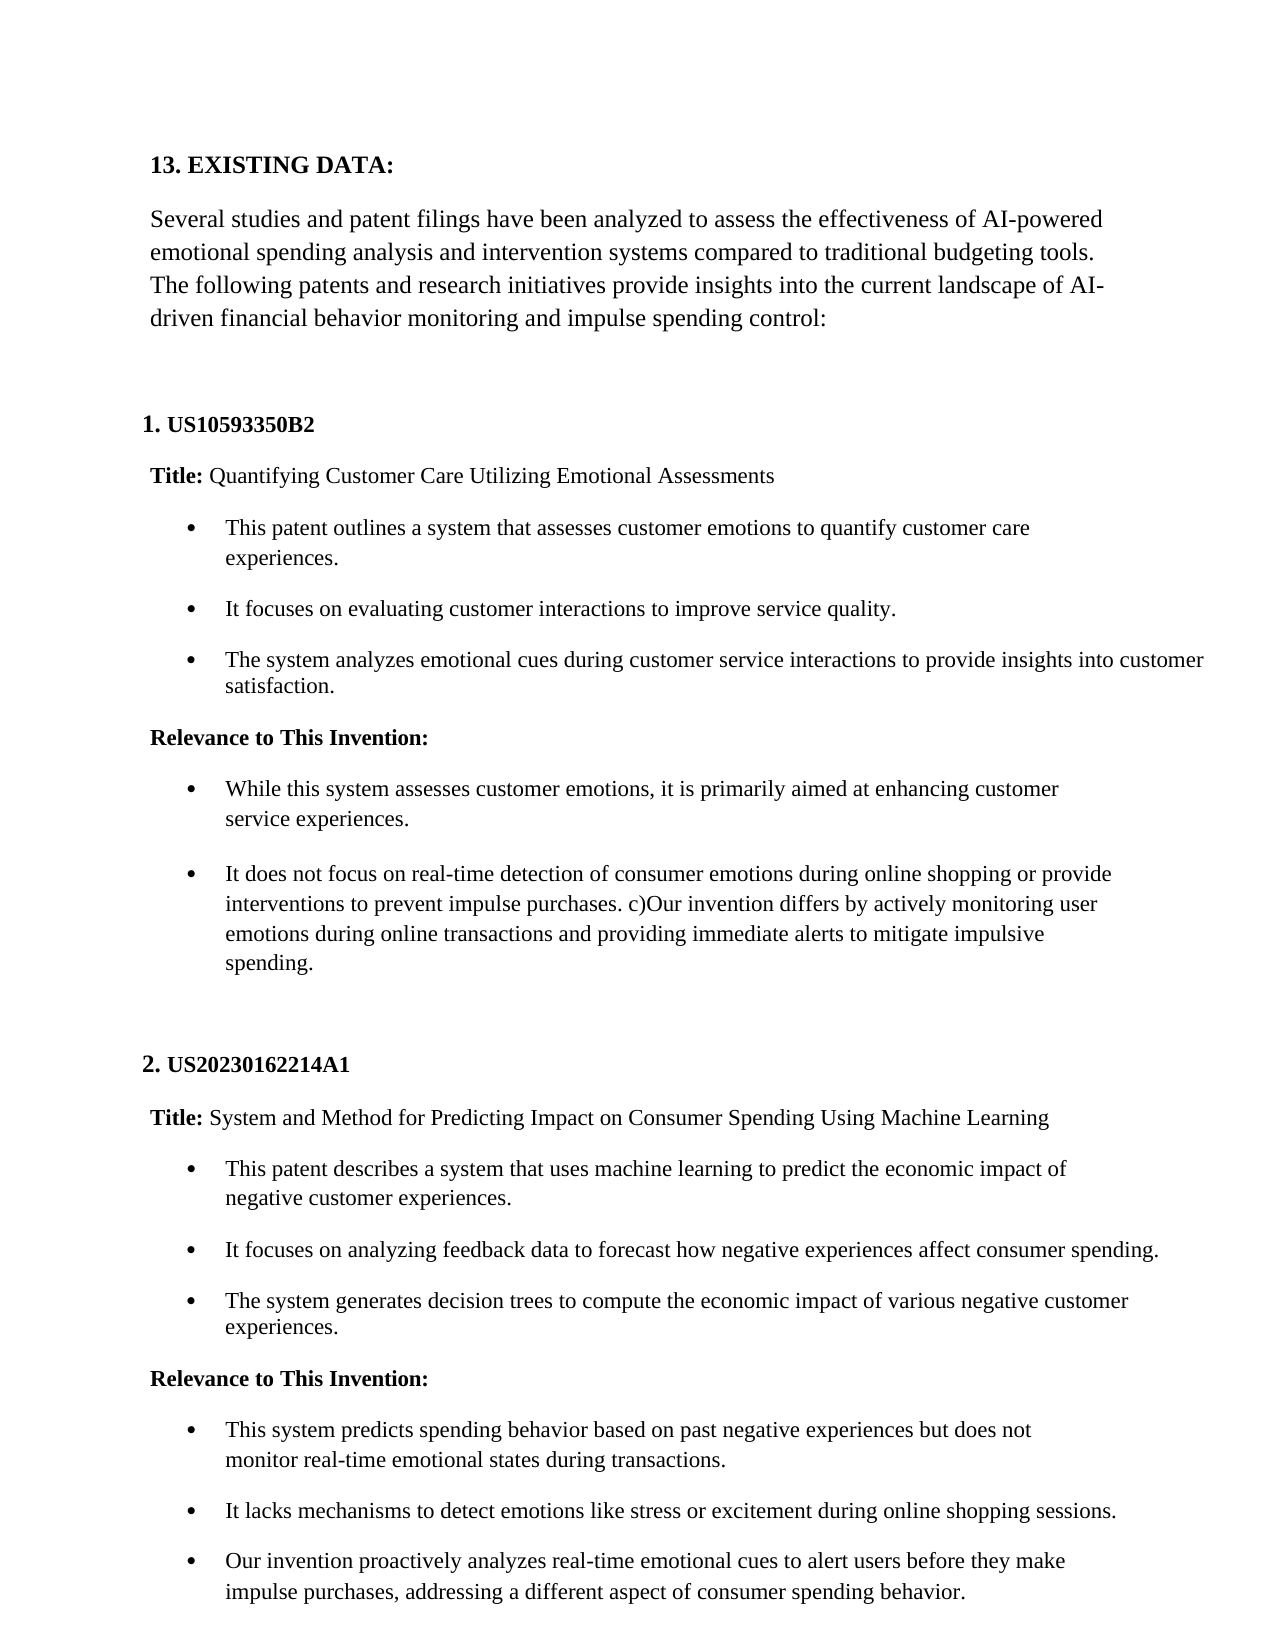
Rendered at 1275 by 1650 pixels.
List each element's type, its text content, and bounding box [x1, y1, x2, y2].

text Title: System and Method for Predicting Impact on Consumer Spending Using Machine Learning [150, 1103, 1210, 1130]
list This system predicts spending behavior based on past negative experiences but does not monitor real-time emotional states during transactions. [188, 1416, 1069, 1473]
list The system generates decision trees to compute the economic impact of various negative customer experiences. [187, 1287, 1210, 1339]
list Our invention proactively analyzes real-time emotional cues to alert users before they make impulse purchases, addressing a different aspect of consumer spending behavior. [188, 1548, 1122, 1604]
list It lacks mechanisms to detect emotions like stress or excitement during online shopping sessions. [188, 1497, 1122, 1523]
subtitle US20230162214A1 [142, 1049, 1210, 1078]
text Several studies and patent filings have been analyzed to assess the effectiveness of AI-powered emotional spending analysis and intervention systems compared to traditional budgeting tools. The following patents and research initiatives provide insights into the current landscape of AI-driven financial behavior monitoring and impulse spending control: [150, 204, 1121, 332]
list It focuses on evaluating customer interactions to improve service quality. [188, 595, 1011, 621]
list It focuses on analyzing feedback data to forecast how negative experiences affect consumer spending. [187, 1236, 1210, 1262]
subtitle Relevance to This Invention: [150, 1365, 1210, 1391]
list It does not focus on real-time detection of consumer emotions during online shopping or provide interventions to prevent impulse purchases. c)Our invention differs by actively monitoring user emotions during online transactions and providing immediate alerts to mitigate impulsive spending. [188, 860, 1119, 976]
list While this system assesses customer emotions, it is primarily aimed at enhancing customer service experiences. [188, 775, 1119, 831]
list The system analyzes emotional cues during customer service interactions to provide insights into customer satisfaction. [187, 646, 1210, 699]
subtitle Relevance to This Invention: [150, 724, 1210, 750]
subtitle US10593350B2 [142, 409, 1210, 437]
text Title: Quantifying Customer Care Utilizing Emotional Assessments [150, 462, 1210, 489]
list This patent describes a system that uses machine learning to predict the economic impact of negative customer experiences. [188, 1155, 1076, 1211]
subtitle EXISTING DATA: [150, 150, 1210, 179]
list This patent outlines a system that assesses customer emotions to quantify customer care experiences. [188, 514, 1072, 570]
